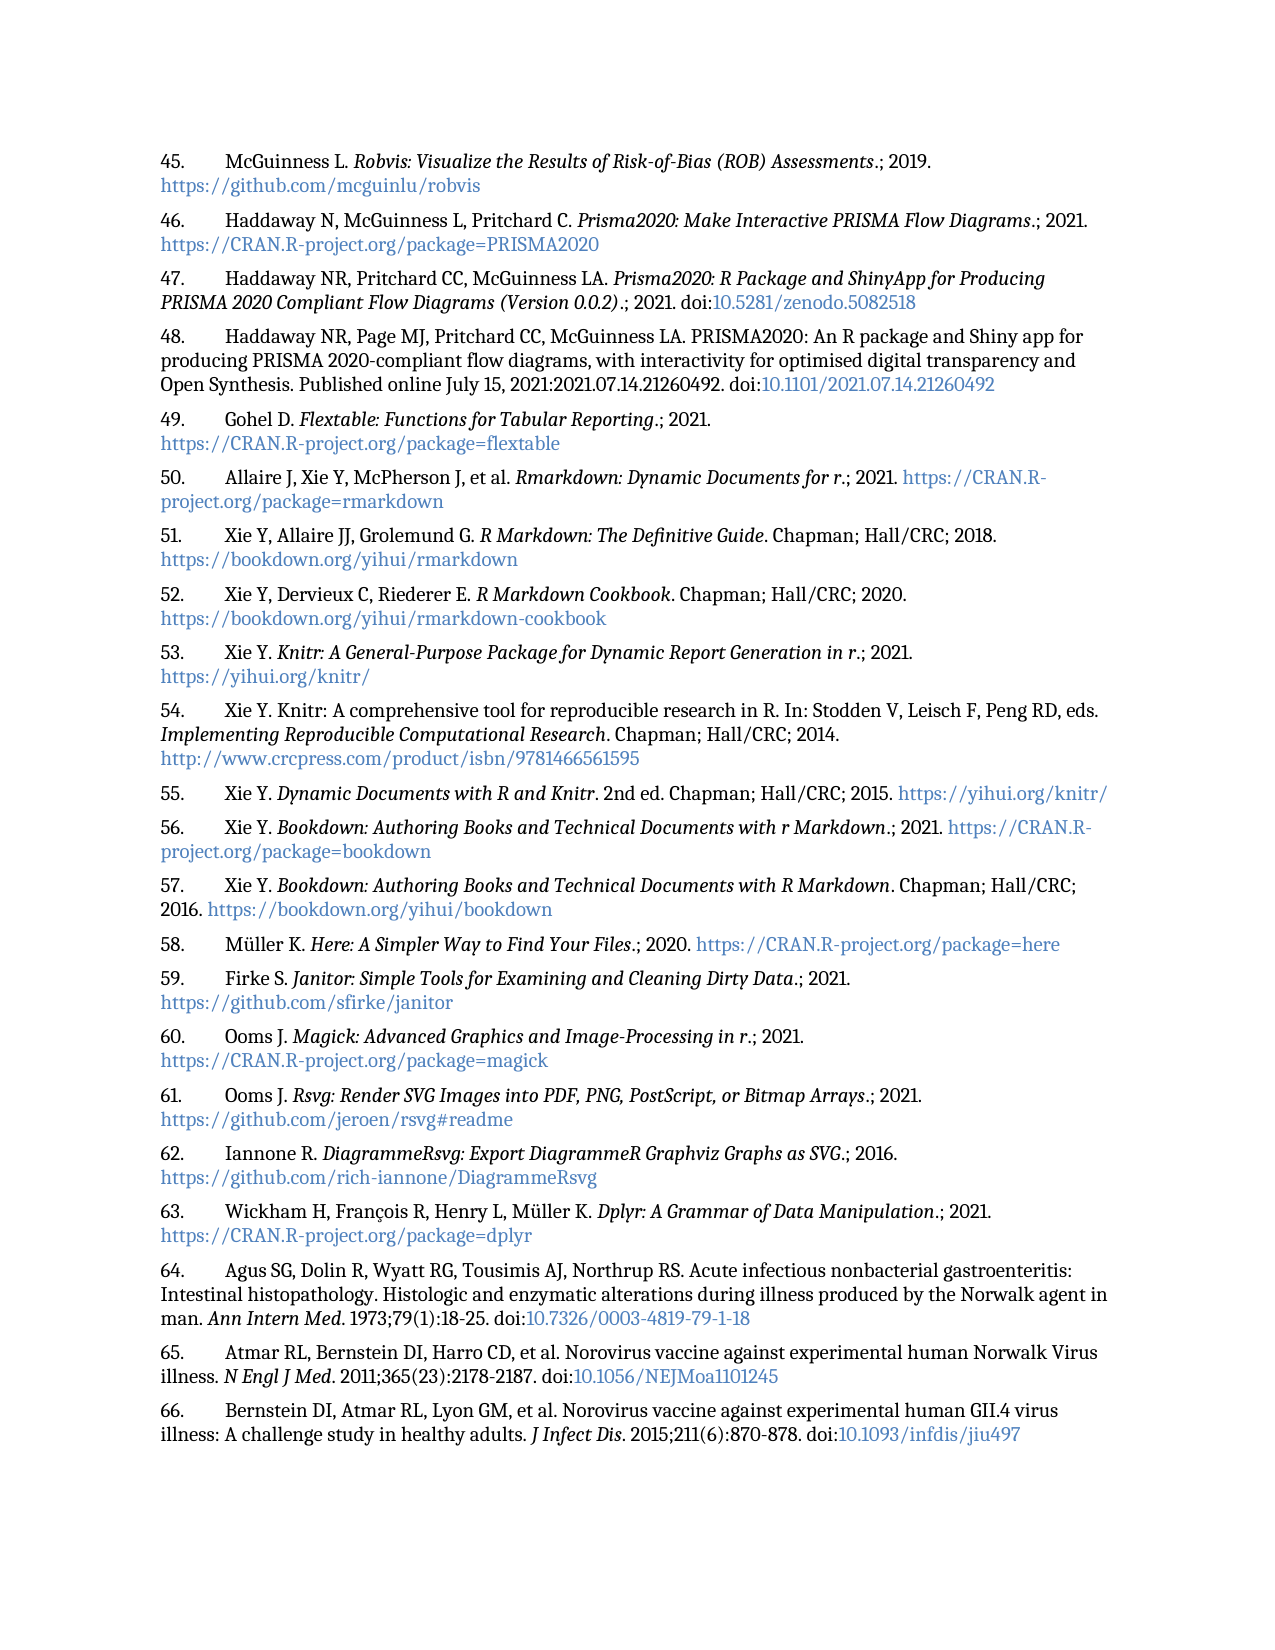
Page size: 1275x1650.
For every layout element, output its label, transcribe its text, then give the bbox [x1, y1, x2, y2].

text 58. Müller K. Here: A Simpler Way to Find Your Files.; 2020. https://CRAN.R-project.org/package=here [160, 932, 1114, 956]
text 55. Xie Y. Dynamic Documents with R and Knitr. 2nd ed. Chapman; Hall/CRC; 2015. https://yihui.org/knitr/ [160, 781, 1114, 805]
text 49. Gohel D. Flextable: Functions for Tabular Reporting.; 2021. https://CRAN.R-project.org/package=flextable [160, 407, 1114, 455]
text 59. Firke S. Janitor: Simple Tools for Examining and Cleaning Dirty Data.; 2021. https://github.com/sfirke/janitor [160, 967, 1114, 1014]
text 56. Xie Y. Bookdown: Authoring Books and Technical Documents with r Markdown.; 2021. https://CRAN.R-project.org/package=bookdown [160, 816, 1114, 863]
text 45. McGuinness L. Robvis: Visualize the Results of Risk-of-Bias (ROB) Assessments.; 2019. https://github.com/mcguinlu/robvis [160, 150, 1114, 198]
text 52. Xie Y, Dervieux C, Riederer E. R Markdown Cookbook. Chapman; Hall/CRC; 2020. https://bookdown.org/yihui/rmarkdown-cookbook [160, 582, 1114, 630]
text 61. Ooms J. Rsvg: Render SVG Images into PDF, PNG, PostScript, or Bitmap Arrays.; 2021. https://github.com/jeroen/rsvg#readme [160, 1083, 1114, 1131]
text 62. Iannone R. DiagrammeRsvg: Export DiagrammeR Graphviz Graphs as SVG.; 2016. https://github.com/rich-iannone/DiagrammeRsvg [160, 1142, 1114, 1189]
text 66. Bernstein DI, Atmar RL, Lyon GM, et al. Norovirus vaccine against experimental human GII.4 virus illness: A challenge study in healthy adults. J Infect Dis. 2015;211(6):870-878. doi:10.1093/infdis/jiu497 [160, 1399, 1114, 1447]
text 64. Agus SG, Dolin R, Wyatt RG, Tousimis AJ, Northrup RS. Acute infectious nonbacterial gastroenteritis: Intestinal histopathology. Histologic and enzymatic alterations during illness produced by the Norwalk agent in man. Ann Intern Med. 1973;79(1):18-25. doi:10.7326/0003-4819-79-1-18 [160, 1258, 1114, 1330]
text 50. Allaire J, Xie Y, McPherson J, et al. Rmarkdown: Dynamic Documents for r.; 2021. https://CRAN.R-project.org/package=rmarkdown [160, 466, 1114, 513]
text 47. Haddaway NR, Pritchard CC, McGuinness LA. Prisma2020: R Package and ShinyApp for Producing PRISMA 2020 Compliant Flow Diagrams (Version 0.0.2).; 2021. doi:10.5281/zenodo.5082518 [160, 267, 1114, 314]
text 46. Haddaway N, McGuinness L, Pritchard C. Prisma2020: Make Interactive PRISMA Flow Diagrams.; 2021. https://CRAN.R-project.org/package=PRISMA2020 [160, 208, 1114, 256]
text 63. Wickham H, François R, Henry L, Müller K. Dplyr: A Grammar of Data Manipulation.; 2021. https://CRAN.R-project.org/package=dplyr [160, 1200, 1114, 1248]
text 60. Ooms J. Magick: Advanced Graphics and Image-Processing in r.; 2021. https://CRAN.R-project.org/package=magick [160, 1025, 1114, 1073]
text 65. Atmar RL, Bernstein DI, Harro CD, et al. Norovirus vaccine against experimental human Norwalk Virus illness. N Engl J Med. 2011;365(23):2178-2187. doi:10.1056/NEJMoa1101245 [160, 1341, 1114, 1388]
text 48. Haddaway NR, Page MJ, Pritchard CC, McGuinness LA. PRISMA2020: An R package and Shiny app for producing PRISMA 2020-compliant flow diagrams, with interactivity for optimised digital transparency and Open Synthesis. Published online July 15, 2021:2021.07.14.21260492. doi:10.1101/2021.07.14.21260492 [160, 325, 1114, 397]
text 53. Xie Y. Knitr: A General-Purpose Package for Dynamic Report Generation in r.; 2021. https://yihui.org/knitr/ [160, 641, 1114, 688]
text 57. Xie Y. Bookdown: Authoring Books and Technical Documents with R Markdown. Chapman; Hall/CRC; 2016. https://bookdown.org/yihui/bookdown [160, 874, 1114, 922]
text 51. Xie Y, Allaire JJ, Grolemund G. R Markdown: The Definitive Guide. Chapman; Hall/CRC; 2018. https://bookdown.org/yihui/rmarkdown [160, 524, 1114, 572]
text 54. Xie Y. Knitr: A comprehensive tool for reproducible research in R. In: Stodden V, Leisch F, Peng RD, eds. Implementing Reproducible Computational Research. Chapman; Hall/CRC; 2014. http://www.crcpress.com/product/isbn/9781466561595 [160, 699, 1114, 771]
